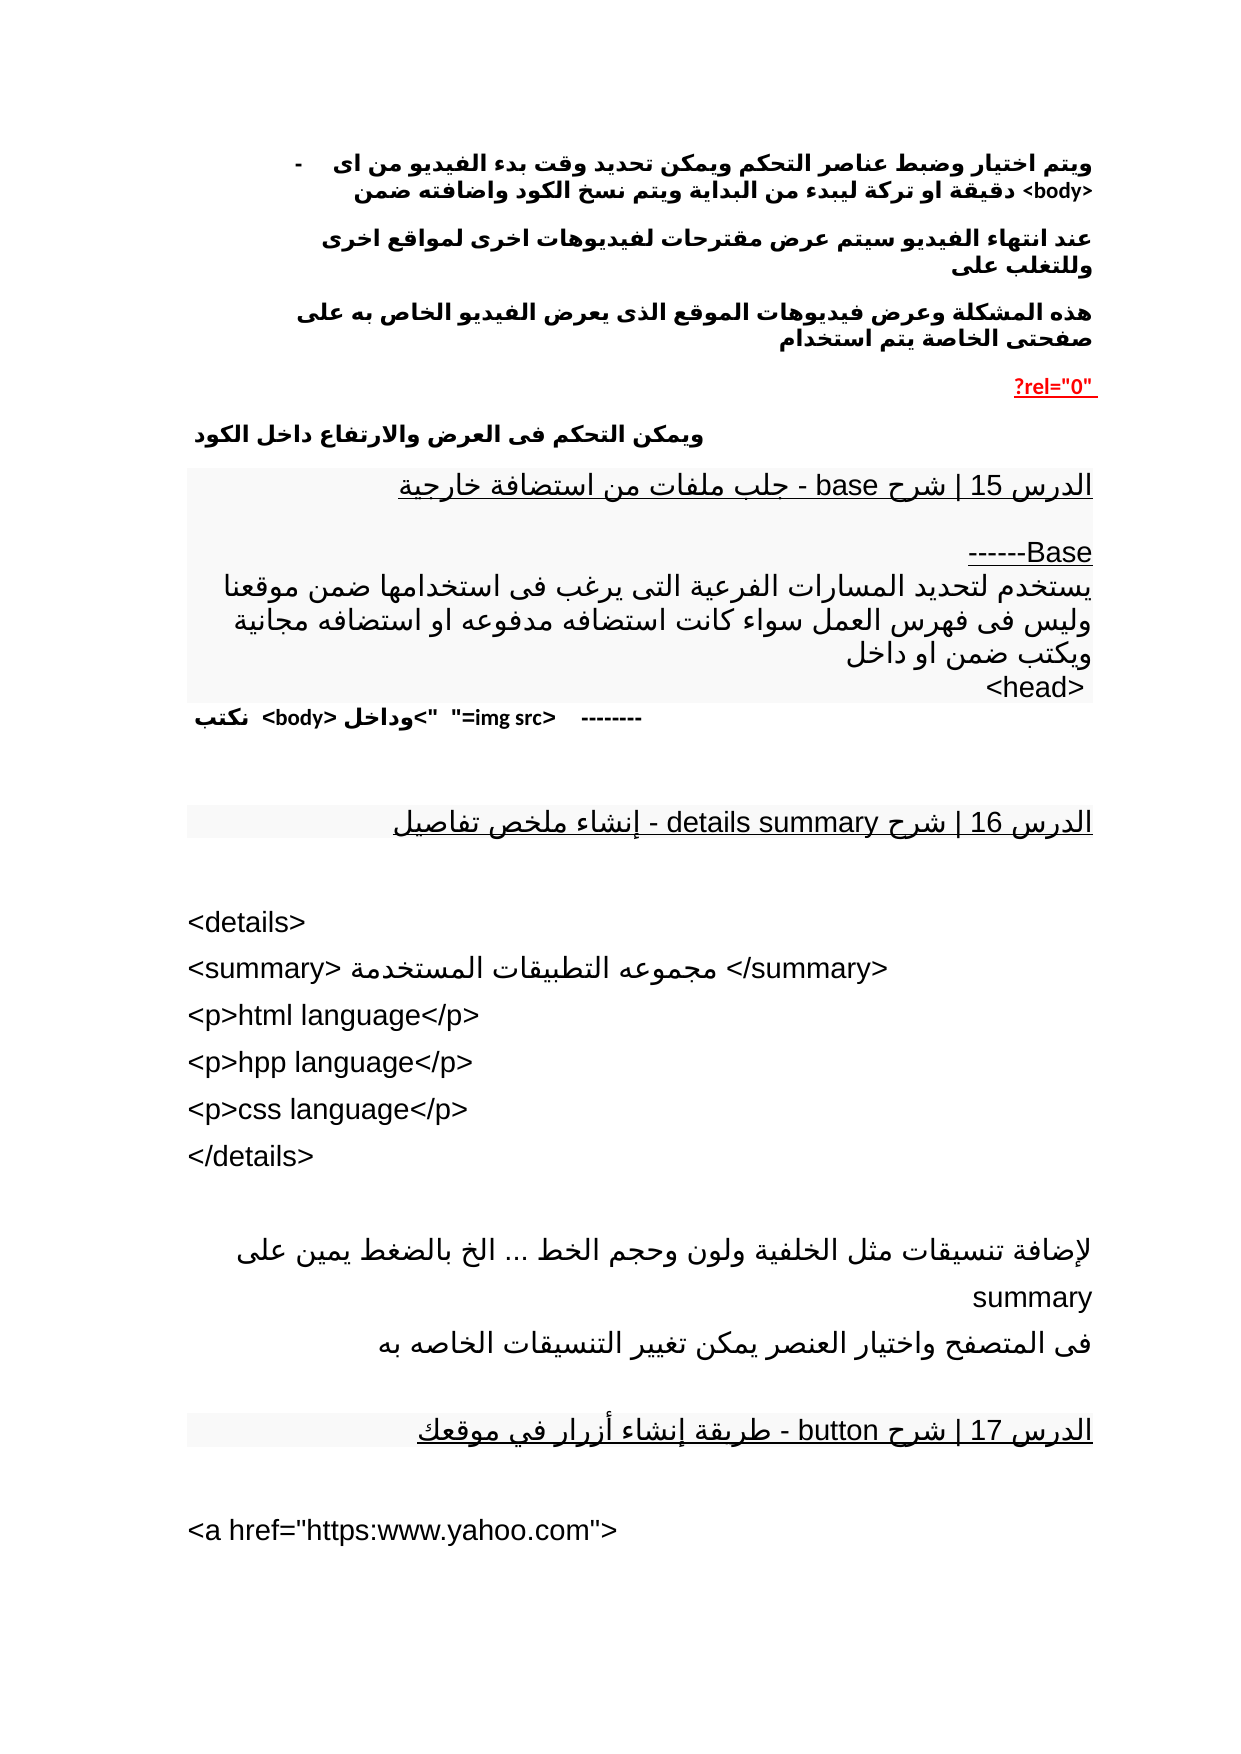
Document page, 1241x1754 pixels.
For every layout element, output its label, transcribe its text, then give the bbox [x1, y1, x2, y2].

subtitle يستخدم لتحديد المسارات الفرعية التى يرغب فى استخدامها ضمن موقعنا وليس فى فهرس العمل سواء كانت استضافه مدفوعه او استضافه مجانية ويكتب ضمن او داخل [187, 569, 1093, 669]
text ?rel="0" [225, 372, 1093, 400]
subtitle الدرس 16 | شرح details summary - إنشاء ملخص تفاصيل [187, 805, 1093, 838]
text <p>hpp language</p> [187, 1032, 1093, 1079]
text <details> [187, 891, 1093, 938]
text فى المتصفح واختيار العنصر يمكن تغيير التنسيقات الخاصه به [187, 1313, 1093, 1360]
text <summary> مجموعه التطبيقات المستخدمة </summary> [187, 938, 1093, 985]
text <a href="https:www.yahoo.com"> [187, 1499, 1093, 1546]
text </details> [187, 1126, 1093, 1172]
subtitle الدرس 15 | شرح base - جلب ملفات من استضافة خارجية [187, 468, 1093, 502]
text <p>css language</p> [187, 1079, 1093, 1126]
text ويمكن التحكم فى العرض والارتفاع داخل الكود [187, 421, 1055, 447]
subtitle Base------ [187, 535, 1093, 569]
text هذه المشكلة وعرض فيديوهات الموقع الذى يعرض الفيديو الخاص به على صفحتى الخاصة يتم استخدام [225, 299, 1093, 351]
text -------- <img src=" ">وداخل <body> نكتب [187, 703, 1055, 731]
list ويتم اختيار وضبط عناصر التحكم ويمكن تحديد وقت بدء الفيديو من اى دقيقة او تركة ليبدء من البداية ويتم نسخ الكود واضافته ضمن <body> [225, 150, 1093, 204]
subtitle الدرس 17 | شرح button - طريقة إنشاء أزرار في موقعك [187, 1413, 1093, 1447]
text لإضافة تنسيقات مثل الخلفية ولون وحجم الخط ... الخ بالضغط يمين على summary [187, 1219, 1093, 1313]
subtitle <head> [187, 669, 1093, 703]
text <p>html language</p> [187, 985, 1093, 1032]
text عند انتهاء الفيديو سيتم عرض مقترحات لفيديوهات اخرى لمواقع اخرى وللتغلب على [225, 225, 1093, 278]
